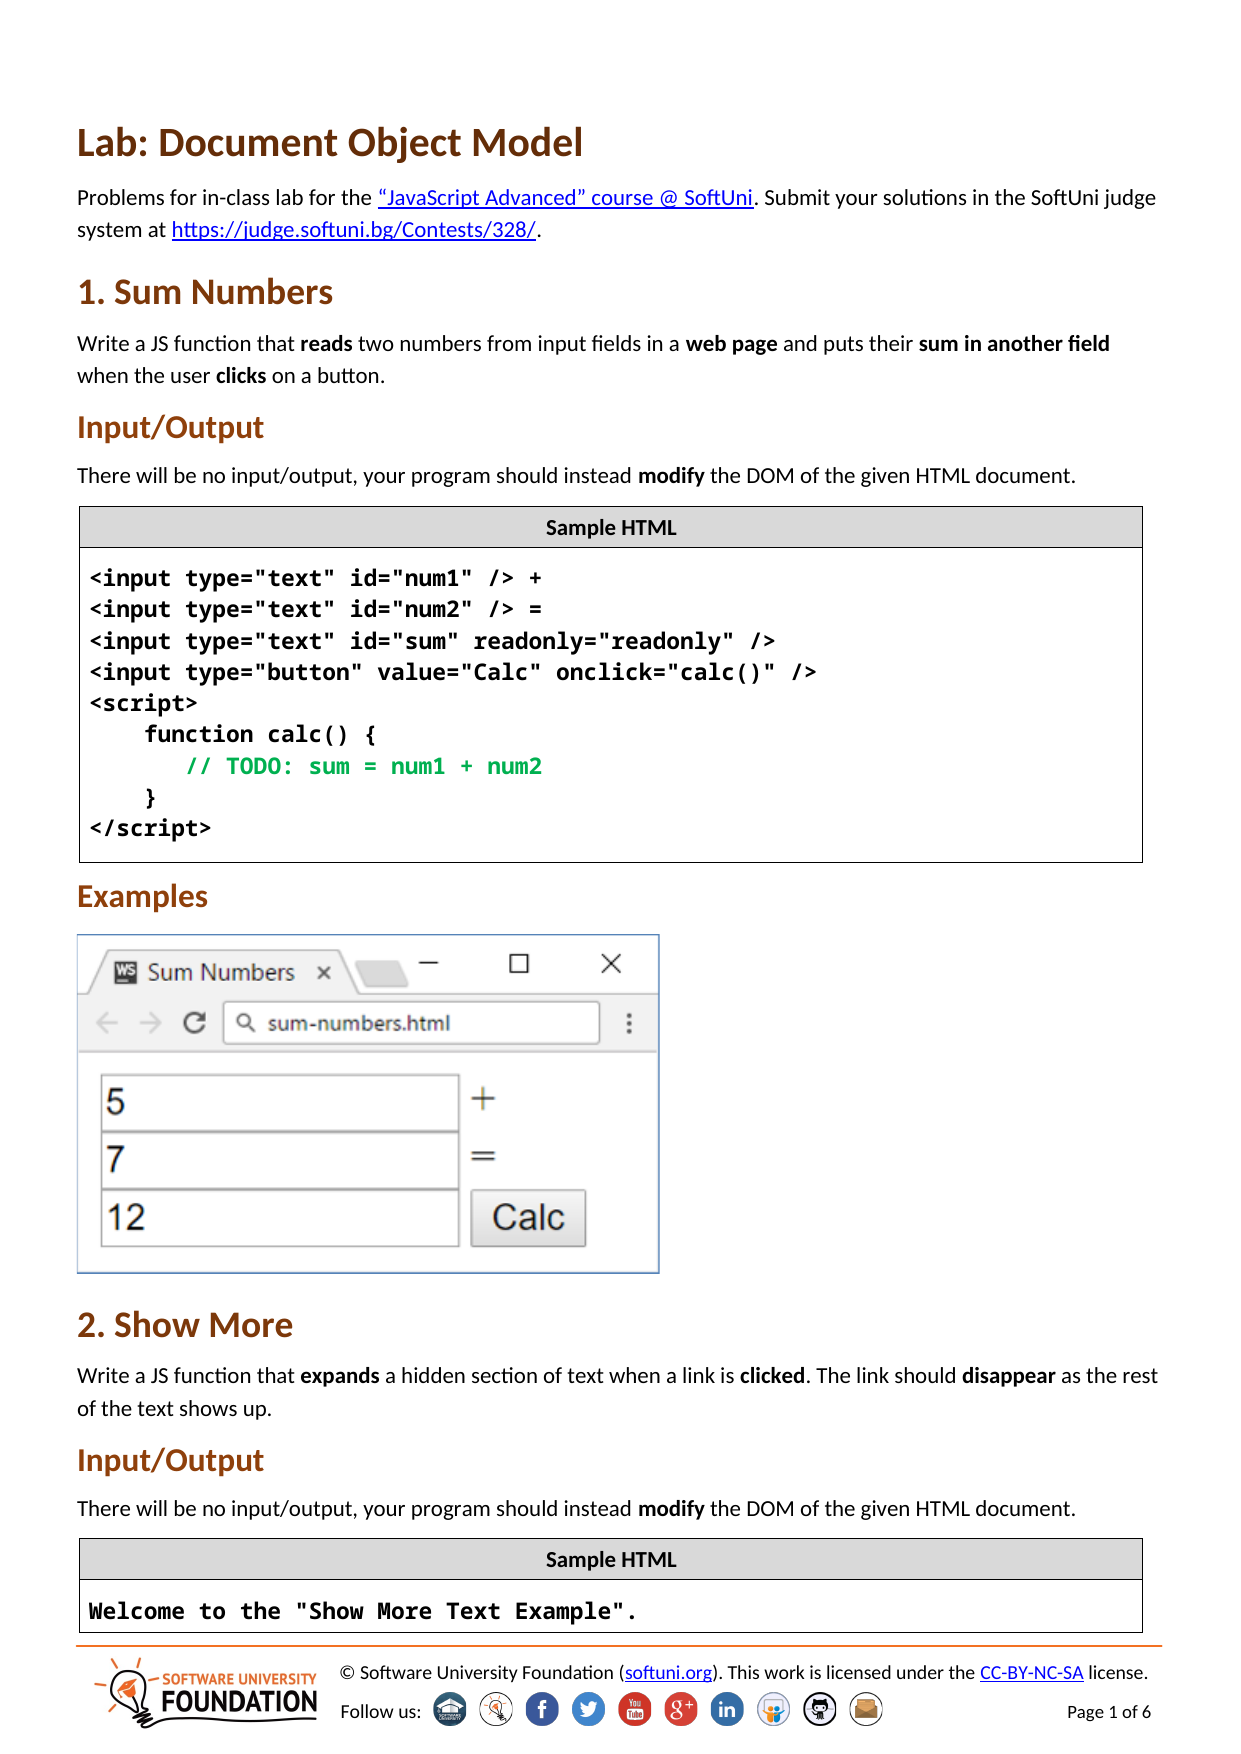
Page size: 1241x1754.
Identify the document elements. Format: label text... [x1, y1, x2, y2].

subtitle Show More [77, 1301, 1163, 1346]
picture [76, 934, 660, 1274]
picture [803, 1692, 837, 1726]
text Write a JS function that reads two numbers from input fields in a web page and puts their sum in another field when the user clicks on a button. [77, 329, 1163, 389]
text Problems for in-class lab for the “JavaScript Advanced” course @ SoftUni. Submit your solutions in the SoftUni judge system at https://judge.softuni.bg/Contests/328/. [77, 183, 1163, 243]
picture [479, 1692, 513, 1726]
table_cell <input type="text" id="num1" /> + <input type="text" id="num2" /> = <input type="text" id="sum" readonly="readonly" /> <input type="button" value="Calc" onclick="calc()" /> <script> function calc() { // TODO: sum = num1 + num2 } </script> [80, 548, 1142, 862]
table_header Sample HTML [80, 1539, 1142, 1579]
subtitle Input/Output [77, 1438, 1163, 1479]
picture [525, 1692, 559, 1726]
subtitle Input/Output [77, 406, 1163, 447]
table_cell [80, 1580, 1142, 1632]
subtitle Sum Numbers [77, 268, 1163, 314]
text There will be no input/output, your program should instead modify the DOM of the given HTML document. [77, 1494, 1163, 1522]
picture [572, 1692, 605, 1726]
picture [849, 1692, 883, 1726]
text Write a JS function that expands a hidden section of text when a link is clicked. The link should disappear as the rest of the text shows up. [77, 1362, 1163, 1422]
picture [757, 1692, 790, 1726]
picture [618, 1692, 652, 1726]
subtitle Lab: Document Object Model [77, 116, 1163, 167]
picture [664, 1692, 698, 1726]
picture [433, 1692, 467, 1726]
picture [93, 1656, 317, 1729]
text There will be no input/output, your program should instead modify the DOM of the given HTML document. [77, 461, 1163, 489]
table_header Sample HTML [80, 507, 1142, 547]
picture [710, 1692, 744, 1726]
subtitle Examples [77, 875, 1163, 916]
